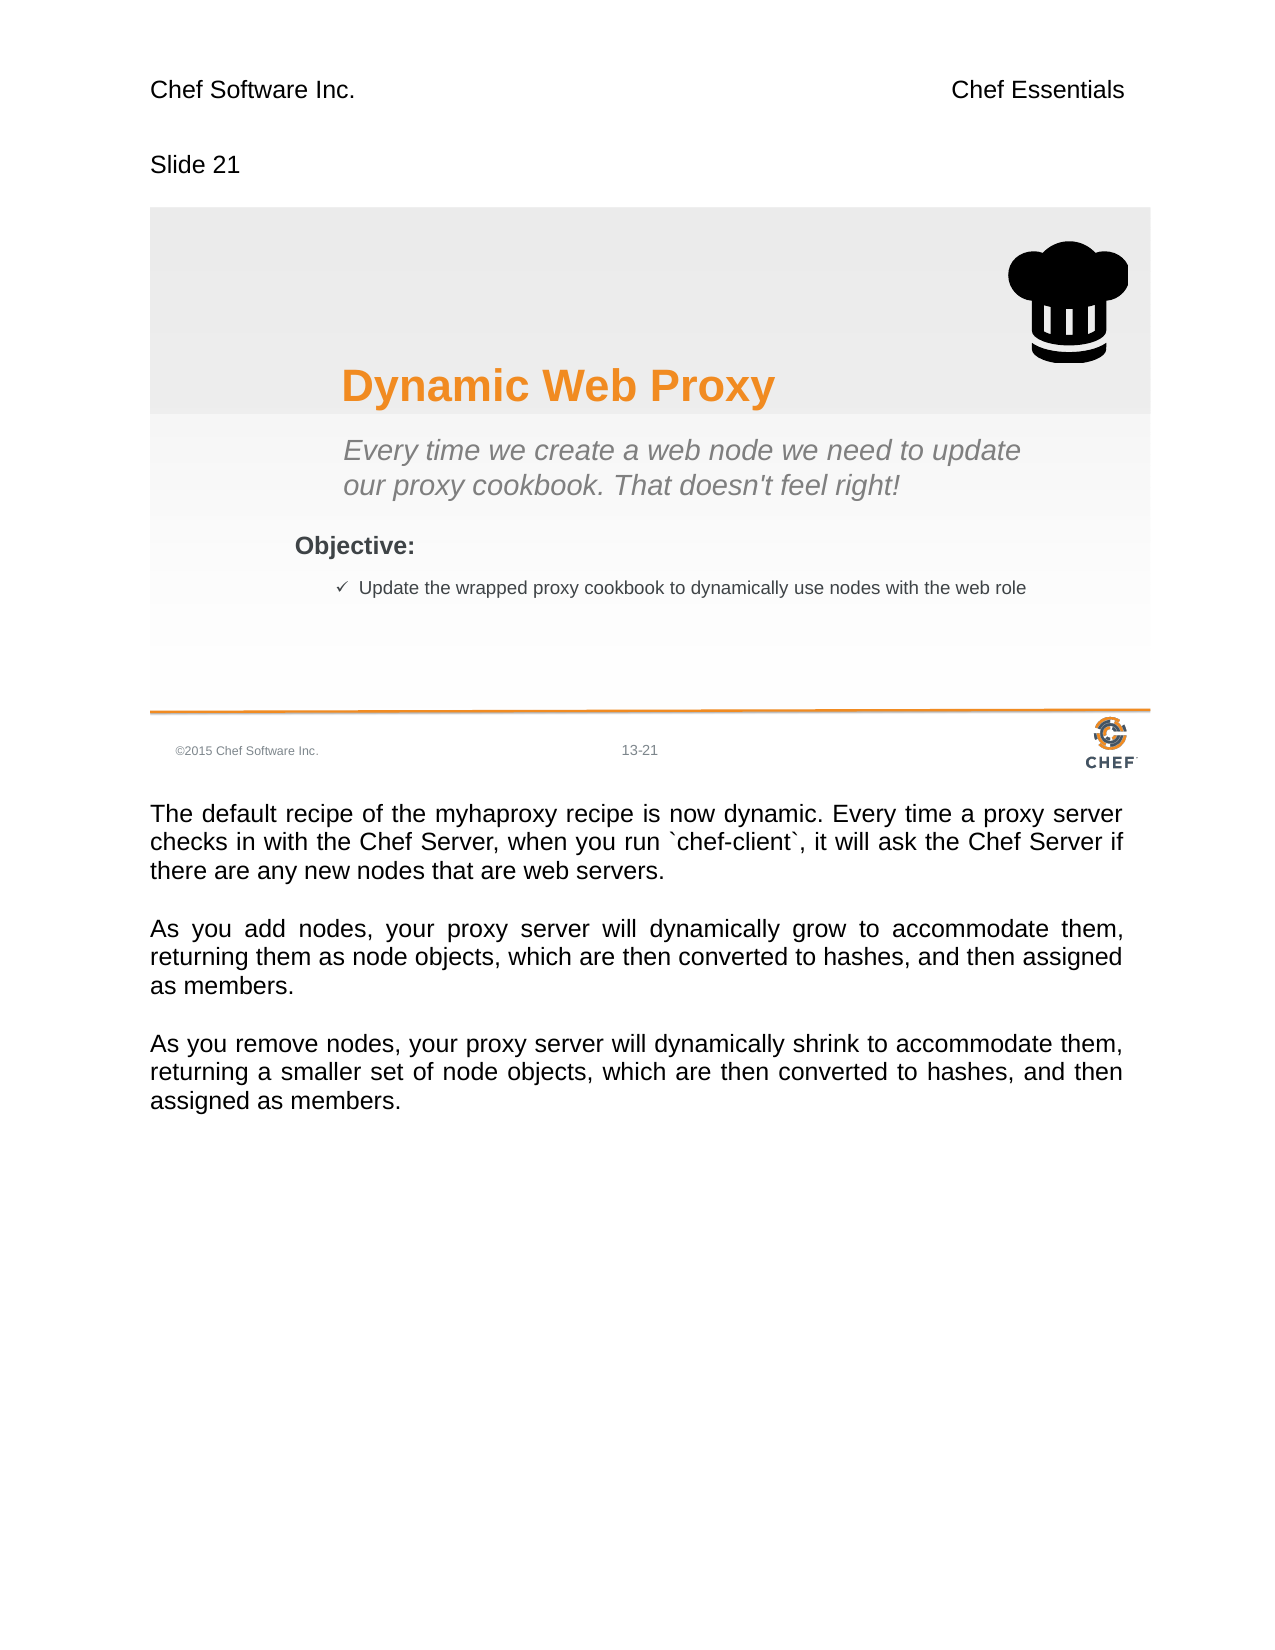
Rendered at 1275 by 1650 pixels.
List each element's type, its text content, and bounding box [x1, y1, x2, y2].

text As you add nodes, your proxy server will dynamically grow to accommodate them, returning them as node objects, which are then converted to hashes, and then assigned as members. [150, 913, 1125, 1000]
text The default recipe of the myhaproxy recipe is now dynamic. Every time a proxy server checks in with the Chef Server, when you run `chef-client`, it will ask the Chef Server if there are any new nodes that are web servers. [150, 798, 1125, 885]
text Slide 21 [150, 150, 1125, 179]
text As you remove nodes, your proxy server will dynamically shrink to accommodate them, returning a smaller set of node objects, which are then converted to hashes, and then assigned as members. [150, 1028, 1125, 1115]
